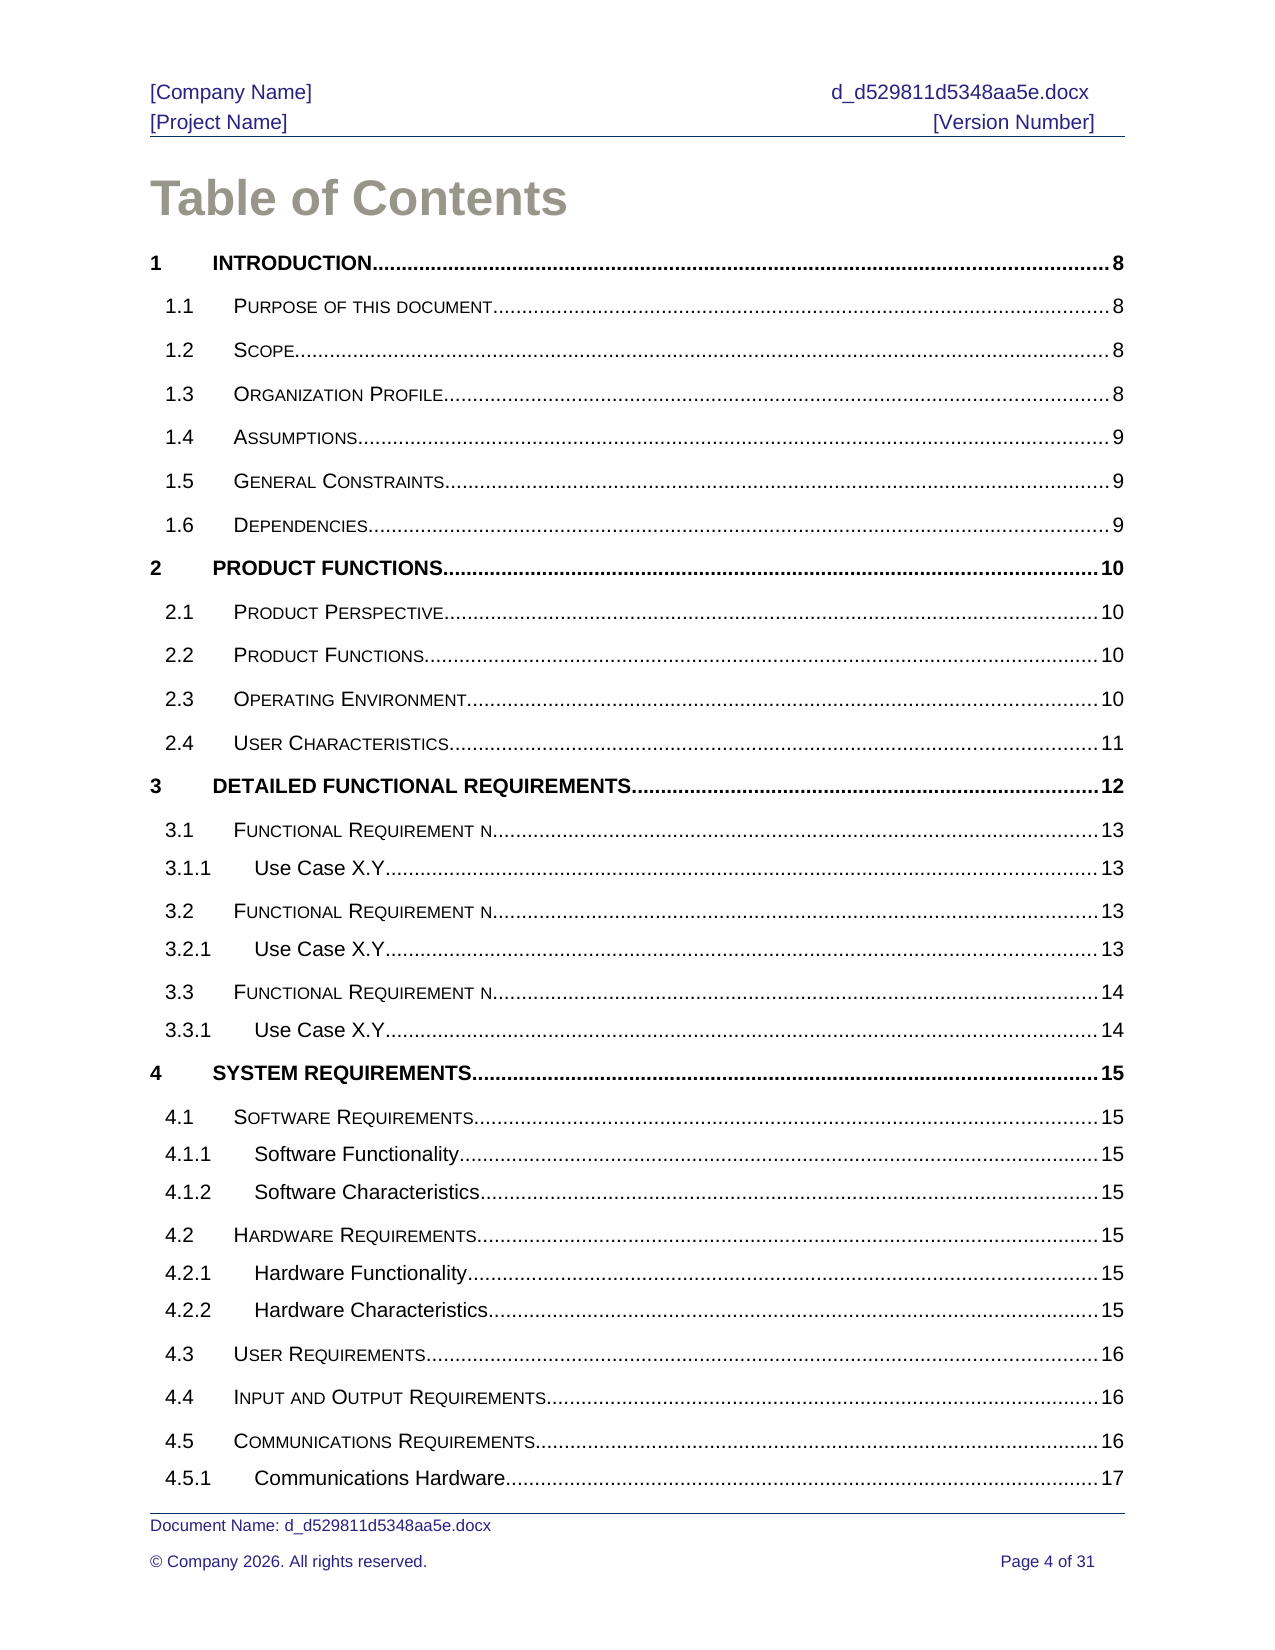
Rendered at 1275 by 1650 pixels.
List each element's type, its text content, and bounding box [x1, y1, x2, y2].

text 3.1 Functional Requirement n 13 [165, 818, 1125, 842]
text 4.2 Hardware Requirements 15 [165, 1223, 1125, 1247]
text 3.1.1 Use Case X.Y 13 [165, 855, 1125, 879]
text 2.2 Product Functions 10 [165, 643, 1125, 667]
text 1 Introduction 8 [150, 251, 1125, 274]
text 3.2 Functional Requirement n 13 [165, 899, 1125, 923]
text 1.2 Scope 8 [165, 338, 1125, 362]
text 3 Detailed Functional Requirements 12 [150, 774, 1125, 798]
text 1.4 Assumptions 9 [165, 425, 1125, 449]
text 4.2.1 Hardware Functionality 15 [165, 1261, 1125, 1284]
text 4.1 Software Requirements 15 [165, 1105, 1125, 1129]
text 4.1.1 Software Functionality 15 [165, 1142, 1125, 1166]
text Table of Contents [150, 168, 1125, 226]
text 1.6 Dependencies 9 [165, 512, 1125, 536]
text 3.3 Functional Requirement n 14 [165, 980, 1125, 1004]
text 4.2.2 Hardware Characteristics 15 [165, 1298, 1125, 1322]
text 2.1 Product Perspective 10 [165, 600, 1125, 624]
text 4.1.2 Software Characteristics 15 [165, 1179, 1125, 1203]
text 2 Product Functions 10 [150, 556, 1125, 580]
text 2.3 Operating Environment 10 [165, 687, 1125, 711]
text 3.3.1 Use Case X.Y 14 [165, 1017, 1125, 1041]
text 4.3 User Requirements 16 [165, 1342, 1125, 1366]
text 1.5 General Constraints 9 [165, 469, 1125, 493]
text 4 System Requirements 15 [150, 1061, 1125, 1085]
text 2.4 User Characteristics 11 [165, 731, 1125, 754]
text 4.5 Communications Requirements 16 [165, 1429, 1125, 1453]
text 1.3 Organization Profile 8 [165, 381, 1125, 405]
text 3.2.1 Use Case X.Y 13 [165, 936, 1125, 960]
text 4.5.1 Communications Hardware 17 [165, 1466, 1125, 1490]
text 4.4 Input and Output Requirements 16 [165, 1385, 1125, 1409]
text 1.1 Purpose of this document 8 [165, 294, 1125, 318]
